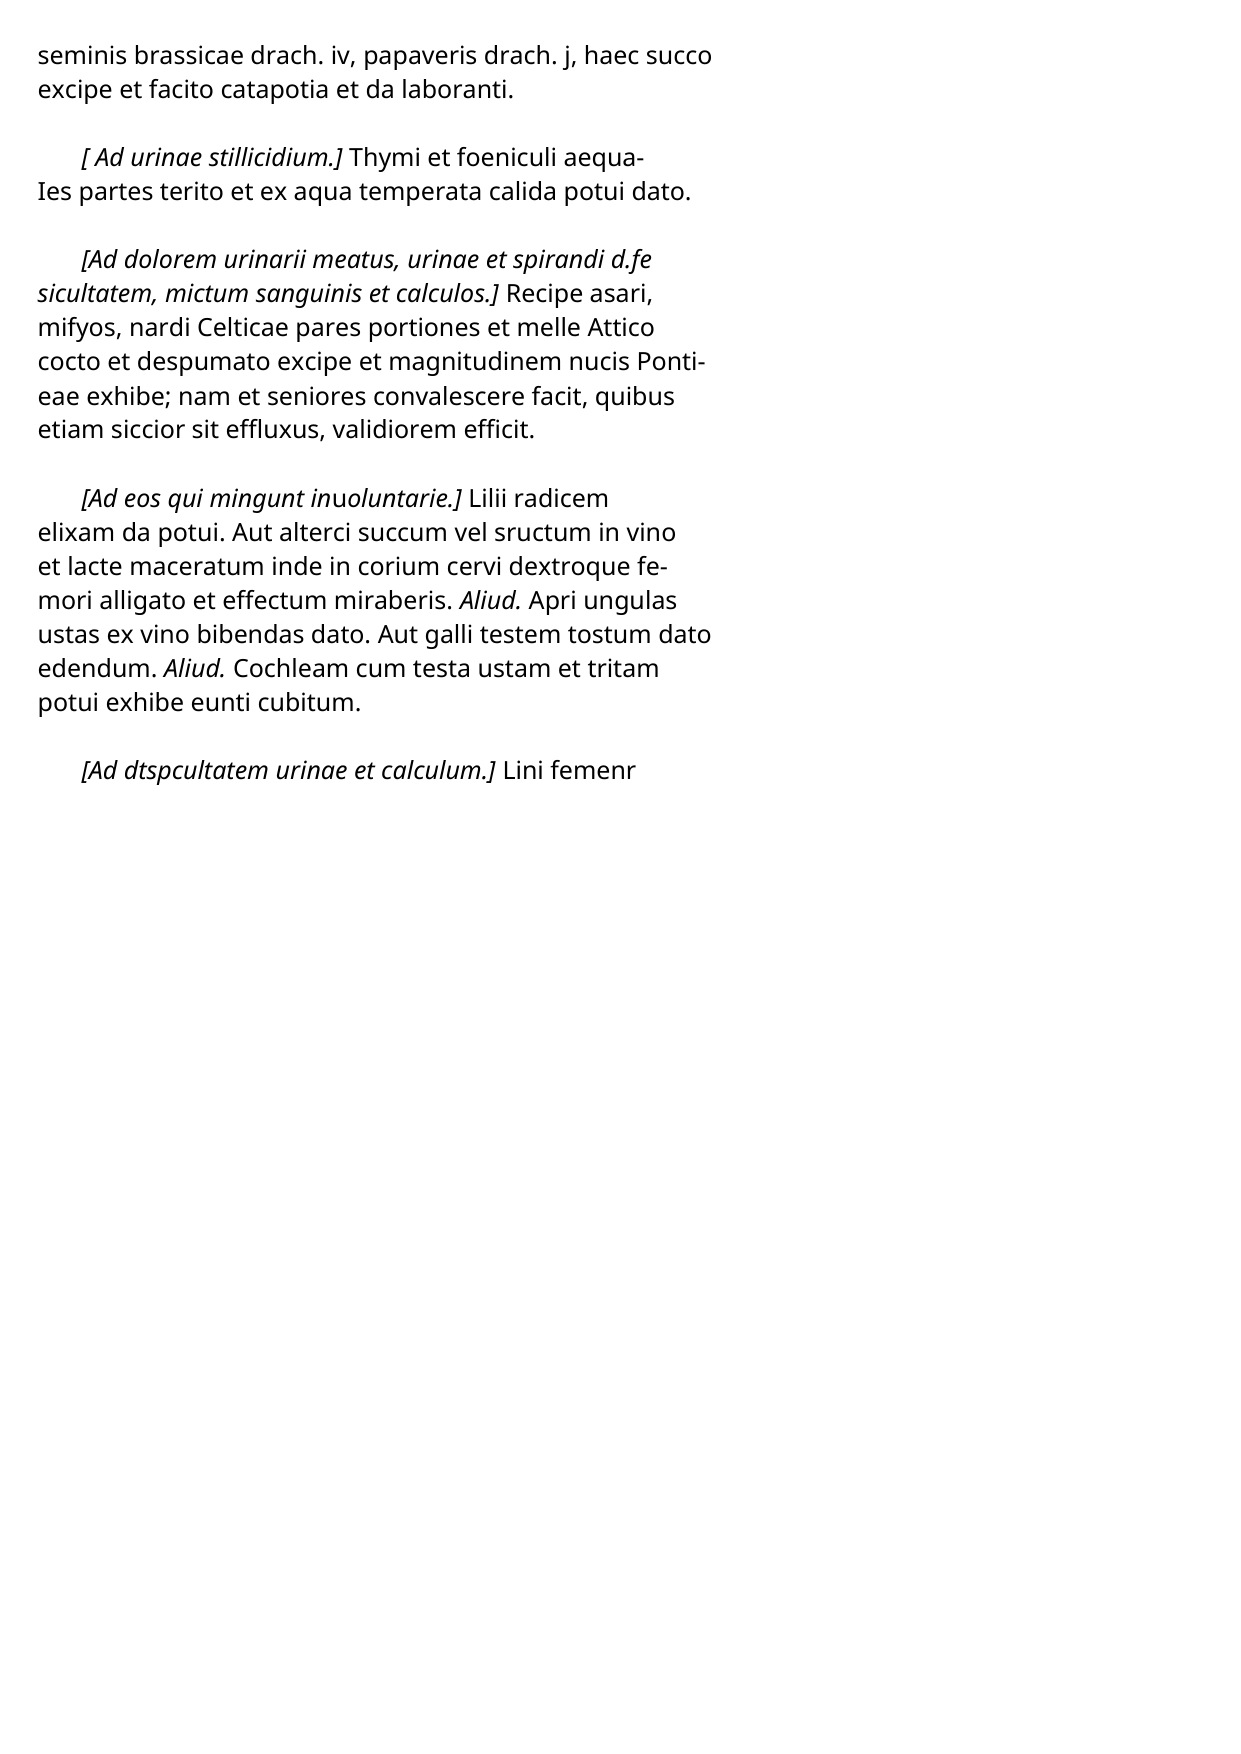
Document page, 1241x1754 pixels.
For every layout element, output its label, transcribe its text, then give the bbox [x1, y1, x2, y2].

text [Ad eos qui mingunt inuoluntarie.] Lilii radicem elixam da potui. Aut alterci succum vel sructum in vino et lacte maceratum inde in corium cervi dextroque fe- mori alligato et effectum miraberis. Aliud. Apri ungulas ustas ex vino bibendas dato. Aut galli testem tostum dato edendum. Aliud. Cochleam cum testa ustam et tritam potui exhibe eunti cubitum. [37, 480, 1203, 719]
text seminis brassicae drach. iv, papaveris drach. j, haec succo excipe et facito catapotia et da laboranti. [37, 37, 1203, 106]
text [ Ad urinae stillicidium.] Thymi et foeniculi aequa- Ies partes terito et ex aqua temperata calida potui dato. [37, 140, 1203, 208]
text [Ad dtspcultatem urinae et calculum.] Lini femenr [37, 753, 1203, 787]
text [Ad dolorem urinarii meatus, urinae et spirandi d.fe sicultatem, mictum sanguinis et calculos.] Recipe asari, mifyos, nardi Celticae pares portiones et melle Attico cocto et despumato excipe et magnitudinem nucis Ponti- eae exhibe; nam et seniores convalescere facit, quibus etiam siccior sit effluxus, validiorem efficit. [37, 242, 1203, 446]
